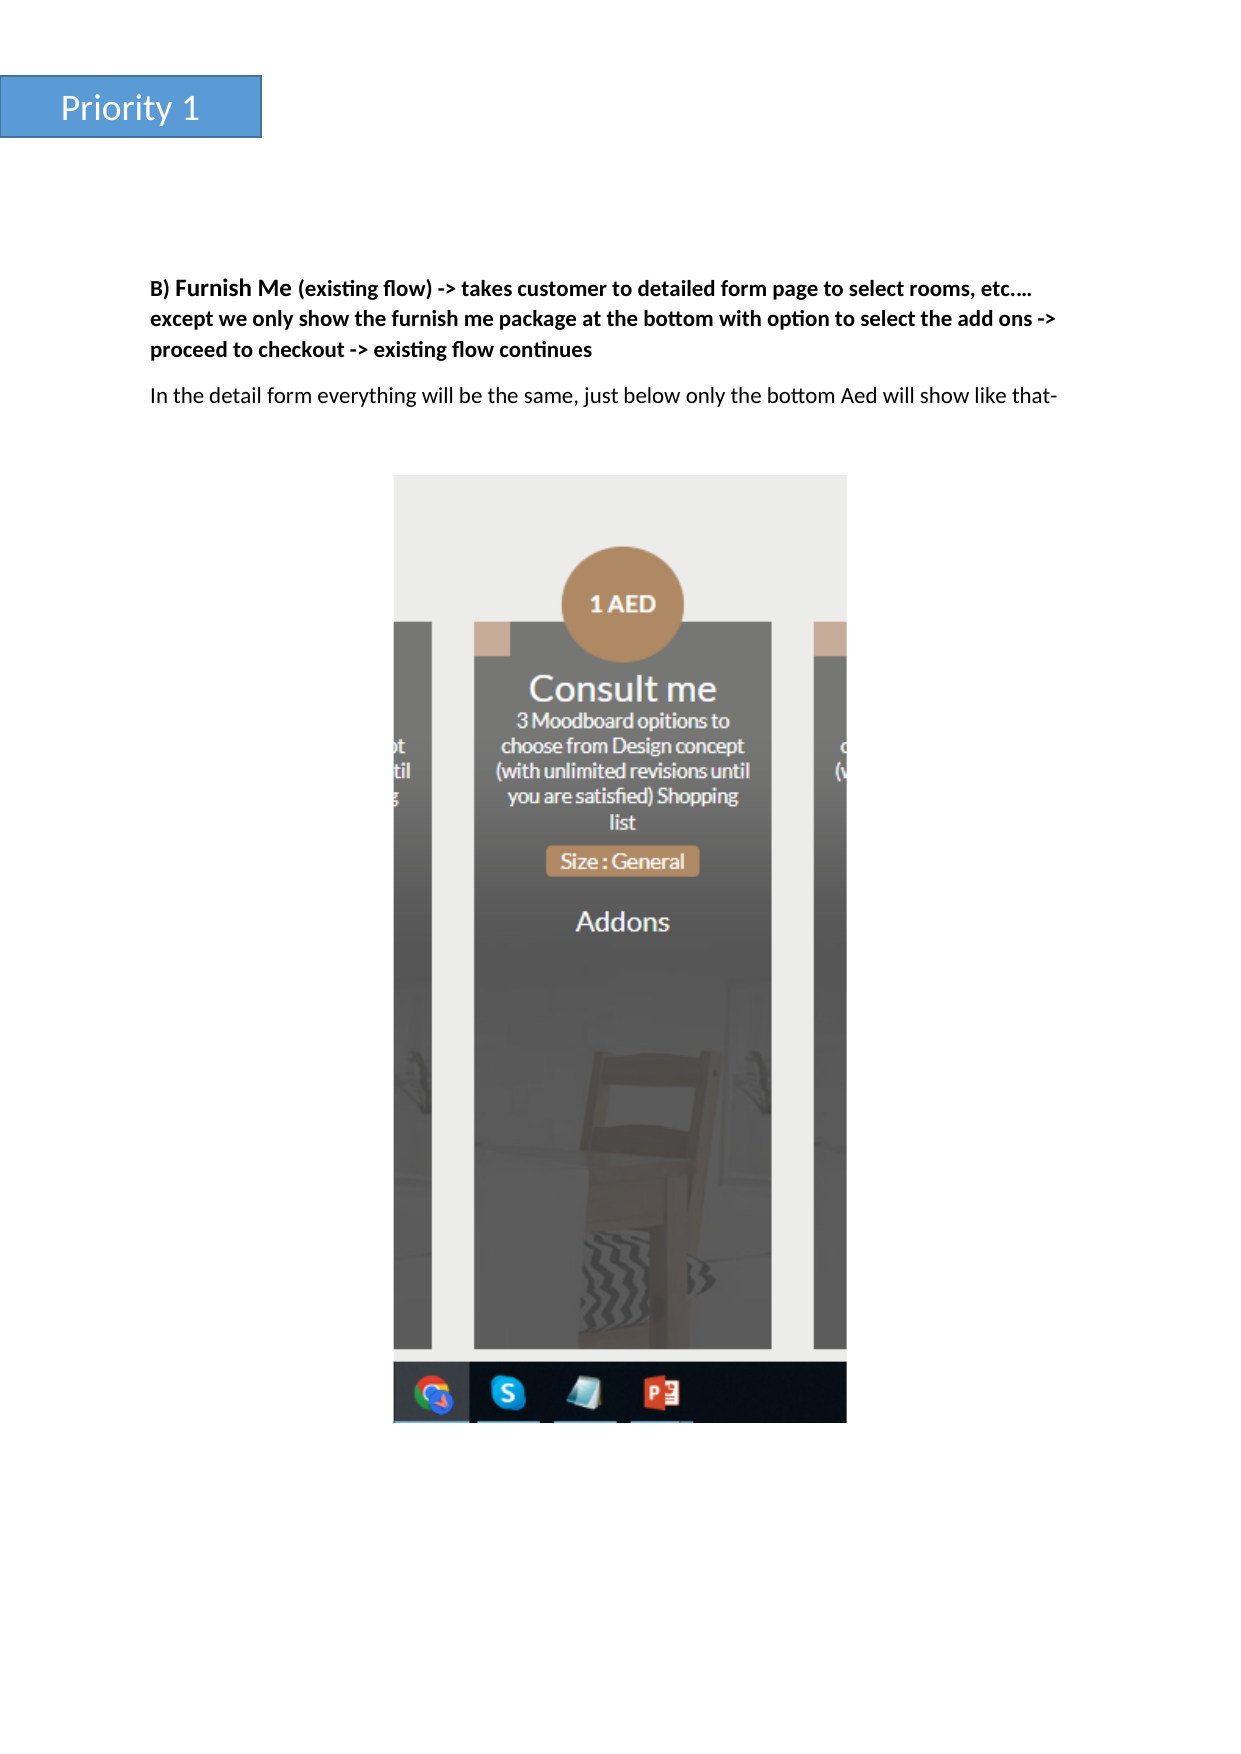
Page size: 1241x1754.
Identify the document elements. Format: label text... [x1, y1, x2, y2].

text B) Furnish Me (existing flow) -> takes customer to detailed form page to select rooms, etc.… except we only show the furnish me package at the bottom with option to select the add ons -> proceed to checkout -> existing flow continues [150, 272, 1090, 363]
picture [393, 475, 847, 1423]
text In the detail form everything will be the same, just below only the bottom Aed will show like that- [150, 382, 1090, 409]
